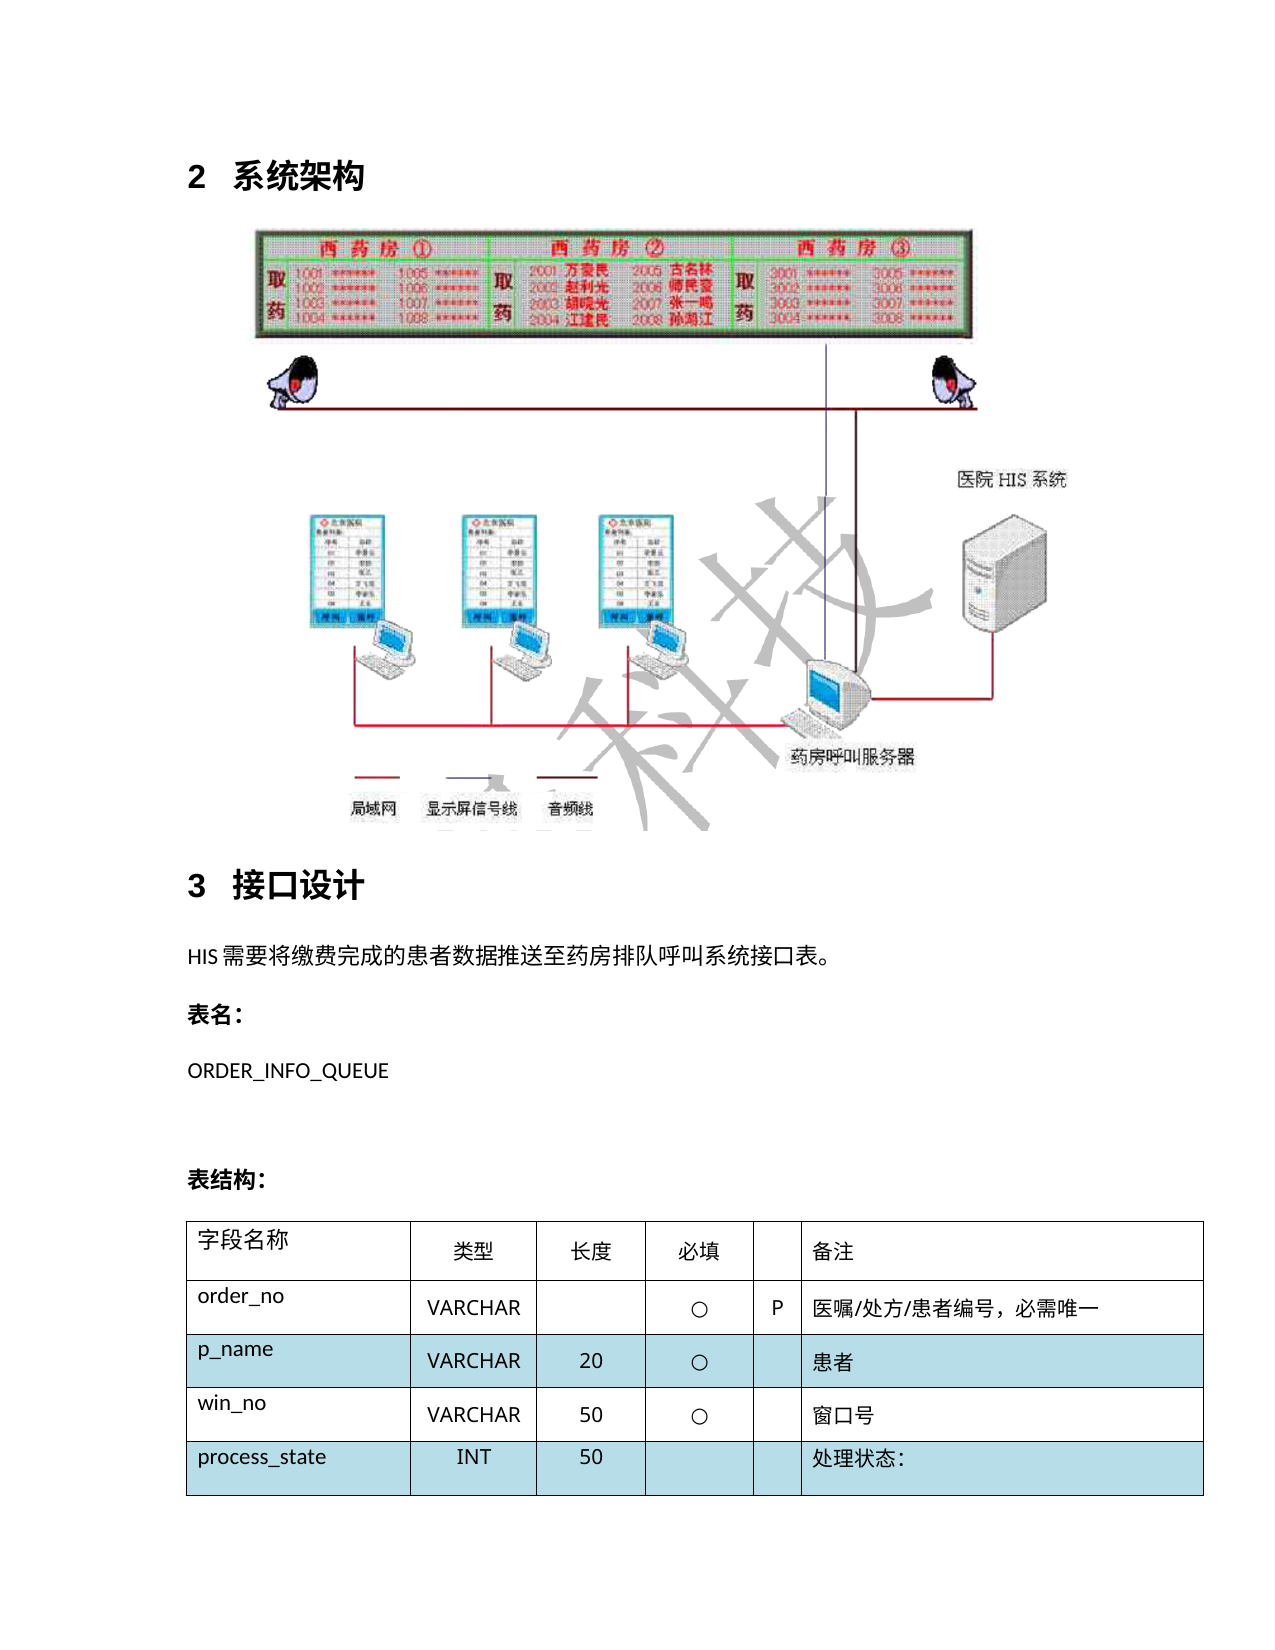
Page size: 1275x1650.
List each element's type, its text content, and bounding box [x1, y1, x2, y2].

table_cell [754, 1442, 801, 1495]
table_header 备注 [802, 1222, 1203, 1280]
table_cell INT [411, 1442, 536, 1495]
table_cell VARCHAR [411, 1281, 536, 1333]
table_cell [754, 1335, 801, 1387]
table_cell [802, 1442, 1203, 1495]
text 表结构： [187, 1162, 1087, 1195]
text ORDER_INFO_QUEUE [187, 1056, 1087, 1084]
subtitle 系统架构 [187, 150, 1087, 198]
subtitle 接口设计 [187, 859, 1087, 907]
table_cell 窗口号 [802, 1388, 1203, 1441]
table_cell [537, 1281, 645, 1333]
picture [187, 228, 1088, 831]
table_cell process_state [187, 1442, 410, 1495]
table_header 字段名称 [187, 1222, 410, 1280]
table_header 必填 [646, 1222, 753, 1280]
table_cell 50 [537, 1388, 645, 1441]
table_cell 医嘱/处方/患者编号，必需唯一 [802, 1281, 1203, 1333]
table_cell win_no [187, 1388, 410, 1441]
table_cell 20 [537, 1335, 645, 1387]
table_cell ○ [646, 1335, 753, 1387]
table_cell P [754, 1281, 801, 1333]
table_cell ○ [646, 1281, 753, 1333]
table_cell ○ [646, 1388, 753, 1441]
table_cell 50 [537, 1442, 645, 1495]
table_cell 患者 [802, 1335, 1203, 1387]
table_cell VARCHAR [411, 1388, 536, 1441]
table_header [754, 1222, 801, 1280]
table_cell p_name [187, 1335, 410, 1387]
text 表名： [187, 997, 1087, 1030]
text HIS需要将缴费完成的患者数据推送至药房排队呼叫系统接口表。 [187, 938, 1087, 971]
table_cell [646, 1442, 753, 1495]
table_cell order_no [187, 1281, 410, 1333]
table_cell VARCHAR [411, 1335, 536, 1387]
table_header 长度 [537, 1222, 645, 1280]
table_cell [754, 1388, 801, 1441]
table_header 类型 [411, 1222, 536, 1280]
